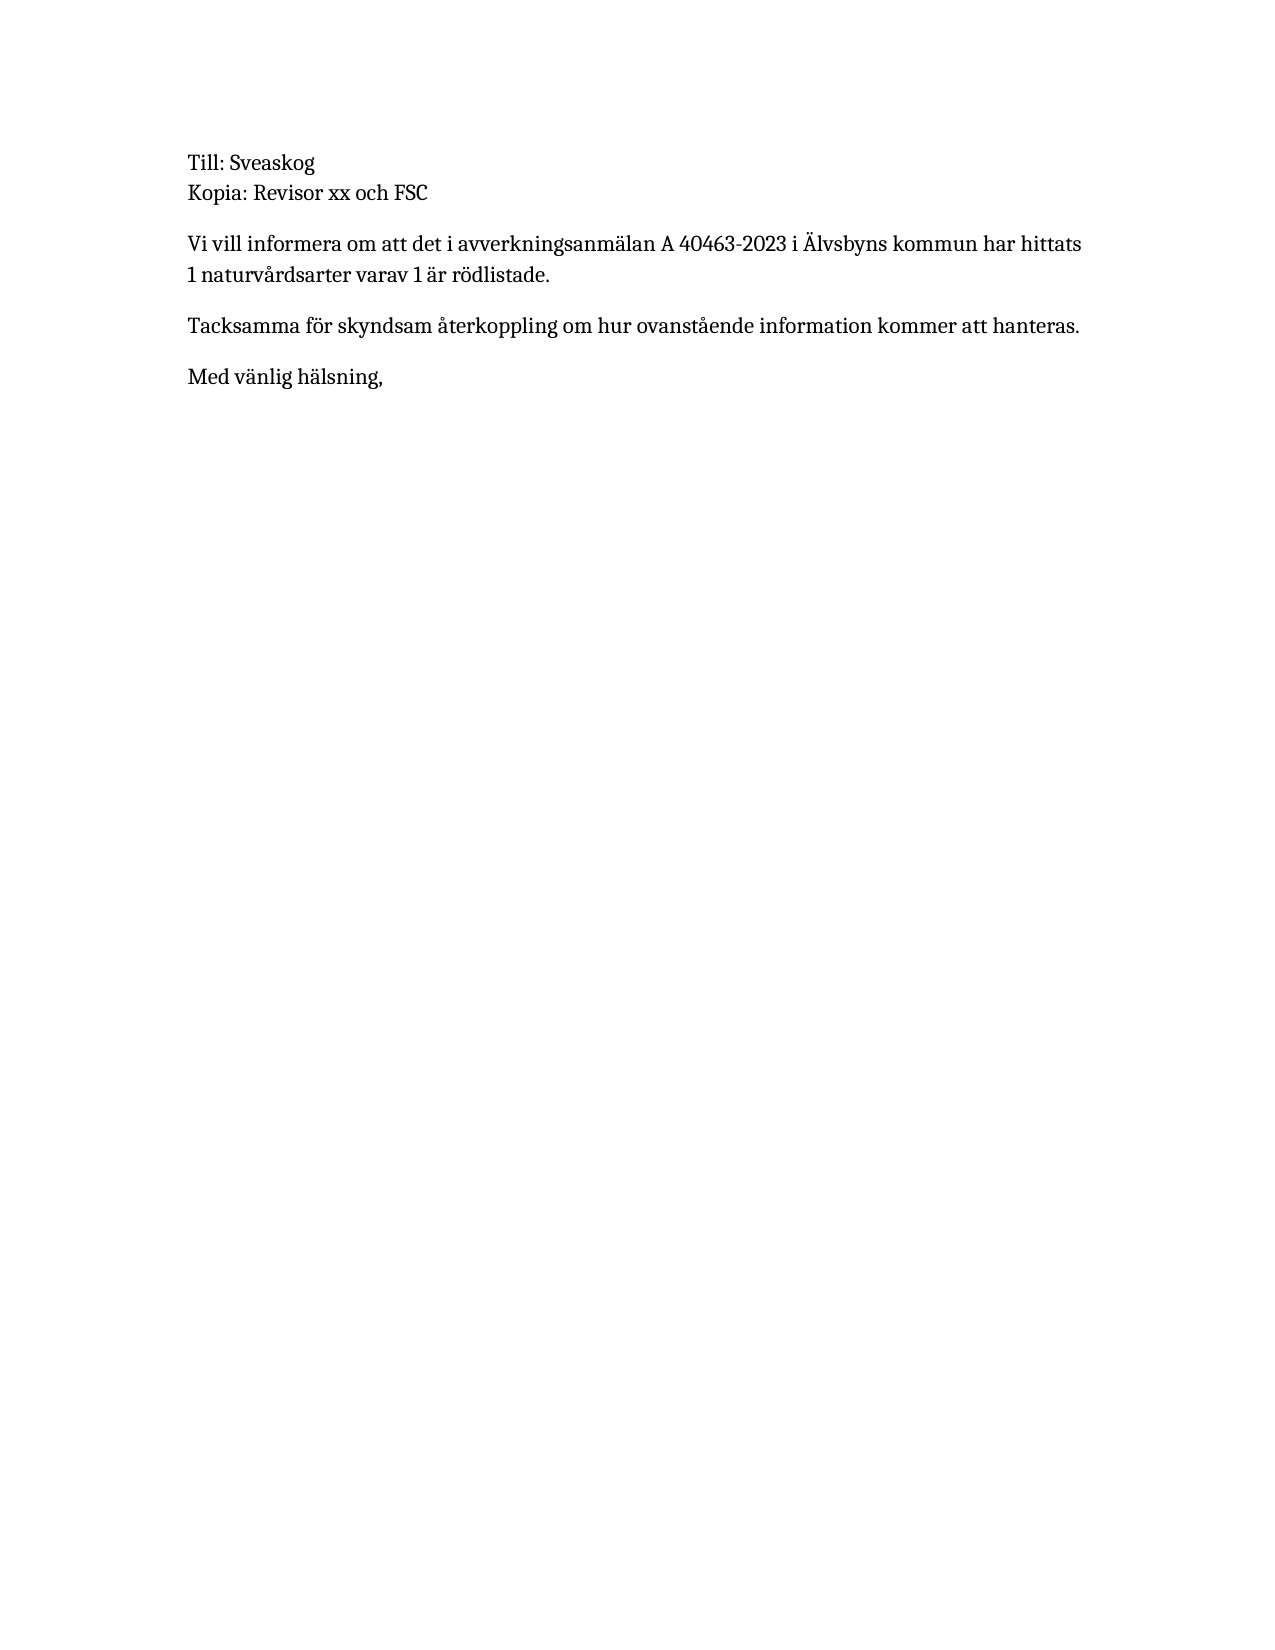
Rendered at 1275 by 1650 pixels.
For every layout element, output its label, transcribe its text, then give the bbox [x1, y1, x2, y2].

text Till: Sveaskog Kopia: Revisor xx och FSC [187, 150, 1087, 207]
text Vi vill informera om att det i avverkningsanmälan A 40463-2023 i Älvsbyns kommun har hittats 1 naturvårdsarter varav 1 är rödlistade. [187, 231, 1087, 288]
text Tacksamma för skyndsam återkoppling om hur ovanstående information kommer att hanteras. [187, 312, 1087, 339]
text Med vänlig hälsning, [187, 363, 1087, 420]
